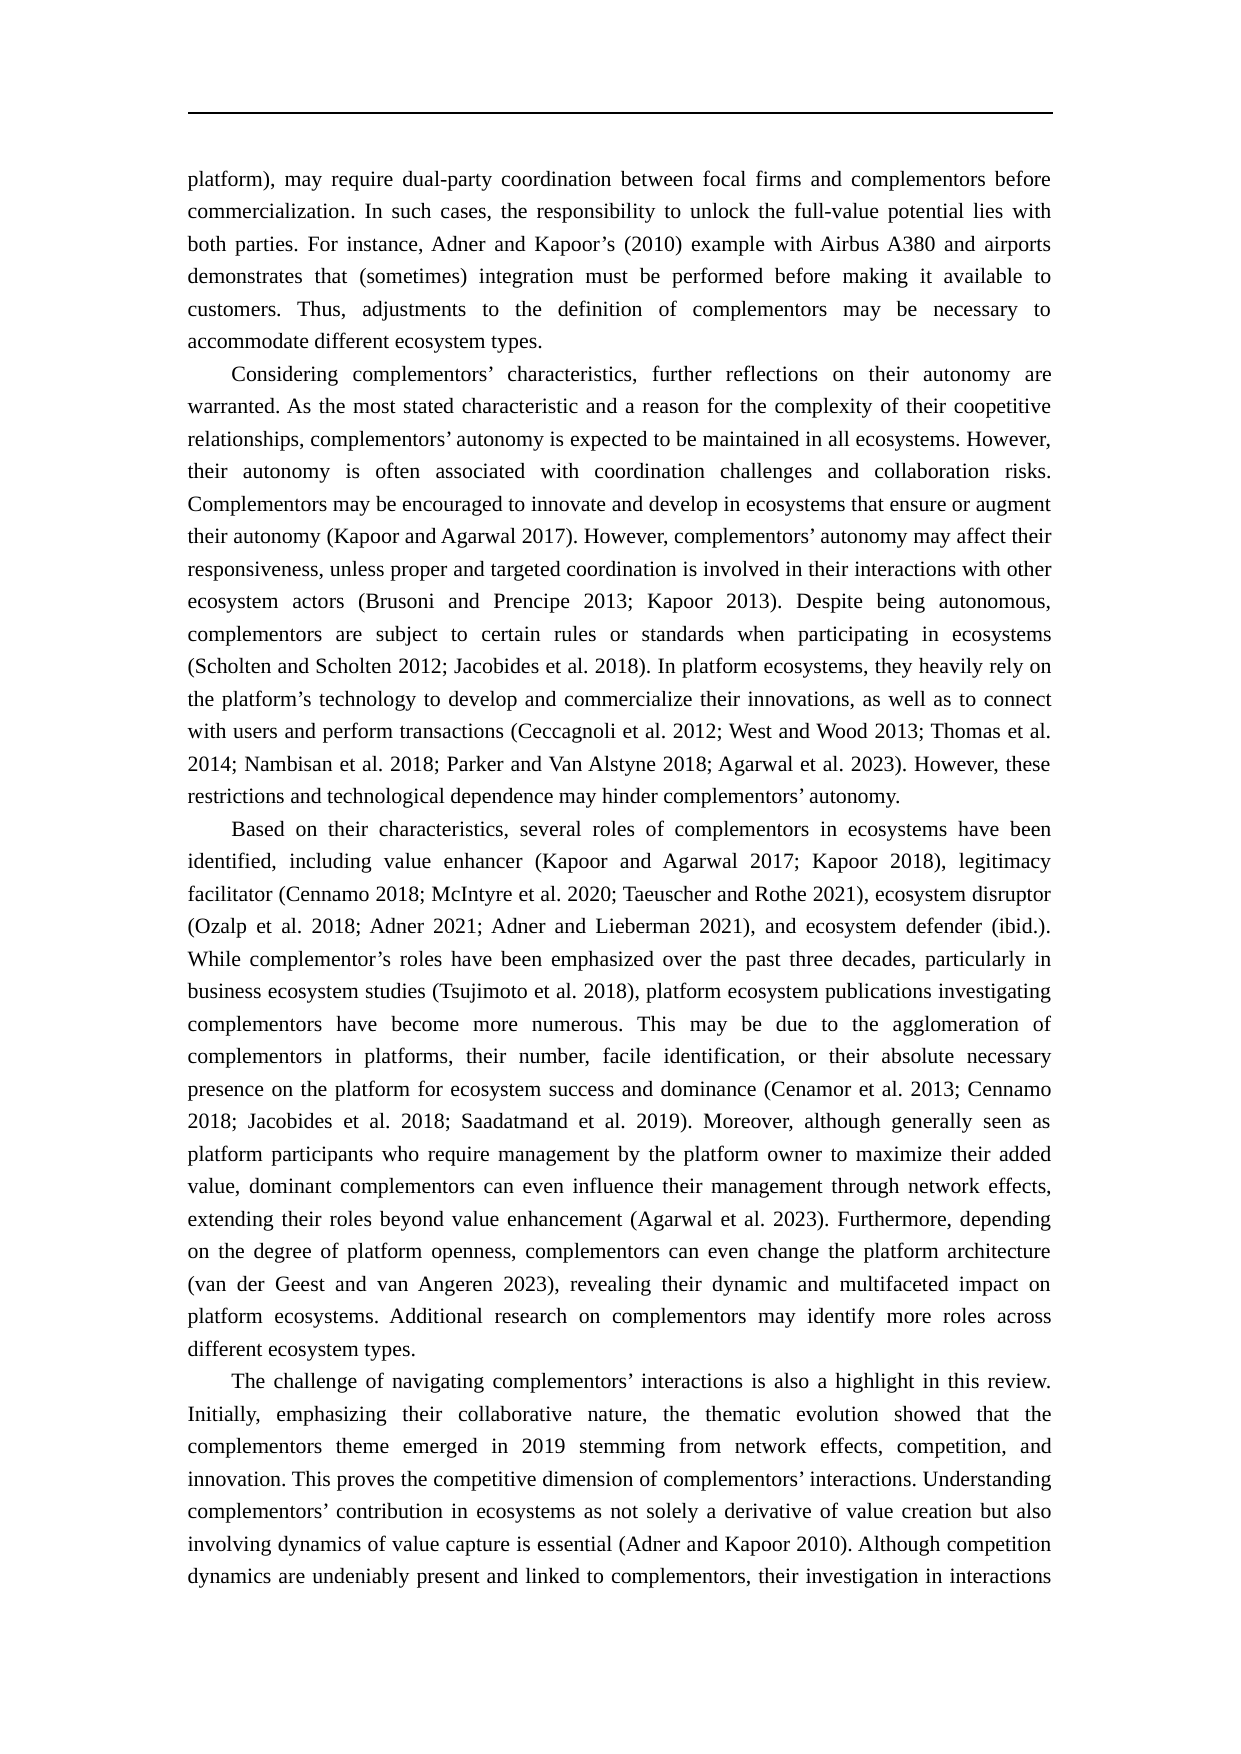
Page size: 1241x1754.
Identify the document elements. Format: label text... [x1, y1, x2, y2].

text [187, 162, 1053, 357]
text Based on their characteristics, several roles of complementors in ecosystems have been identified, including value enhancer (Kapoor and Agarwal 2017; Kapoor 2018), legitimacy facilitator (Cennamo 2018; McIntyre et al. 2020; Taeuscher and Rothe 2021), ecosystem disruptor (Ozalp et al. 2018; Adner 2021; Adner and Lieberman 2021), and ecosystem defender (ibid.). While complementor’s roles have been emphasized over the past three decades, particularly in business ecosystem studies (Tsujimoto et al. 2018), platform ecosystem publications investigating complementors have become more numerous. This may be due to the agglomeration of complementors in platforms, their number, facile identification, or their absolute necessary presence on the platform for ecosystem success and dominance (Cenamor et al. 2013; Cennamo 2018; Jacobides et al. 2018; Saadatmand et al. 2019). Moreover, although generally seen as platform participants who require management by the platform owner to maximize their added value, dominant complementors can even influence their management through network effects, extending their roles beyond value enhancement (Agarwal et al. 2023). Furthermore, depending on the degree of platform openness, complementors can even change the platform architecture (van der Geest and van Angeren 2023), revealing their dynamic and multifaceted impact on platform ecosystems. Additional research on complementors may identify more roles across different ecosystem types. [187, 812, 1053, 1364]
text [187, 1364, 1053, 1592]
text Considering complementors’ characteristics, further reflections on their autonomy are warranted. As the most stated characteristic and a reason for the complexity of their coopetitive relationships, complementors’ autonomy is expected to be maintained in all ecosystems. However, their autonomy is often associated with coordination challenges and collaboration risks. Complementors may be encouraged to innovate and develop in ecosystems that ensure or augment their autonomy (Kapoor and Agarwal 2017). However, complementors’ autonomy may affect their responsiveness, unless proper and targeted coordination is involved in their interactions with other ecosystem actors (Brusoni and Prencipe 2013; Kapoor 2013). Despite being autonomous, complementors are subject to certain rules or standards when participating in ecosystems (Scholten and Scholten 2012; Jacobides et al. 2018). In platform ecosystems, they heavily rely on the platform’s technology to develop and commercialize their innovations, as well as to connect with users and perform transactions (Ceccagnoli et al. 2012; West and Wood 2013; Thomas et al. 2014; Nambisan et al. 2018; Parker and Van Alstyne 2018; Agarwal et al. 2023). However, these restrictions and technological dependence may hinder complementors’ autonomy. [187, 357, 1053, 812]
